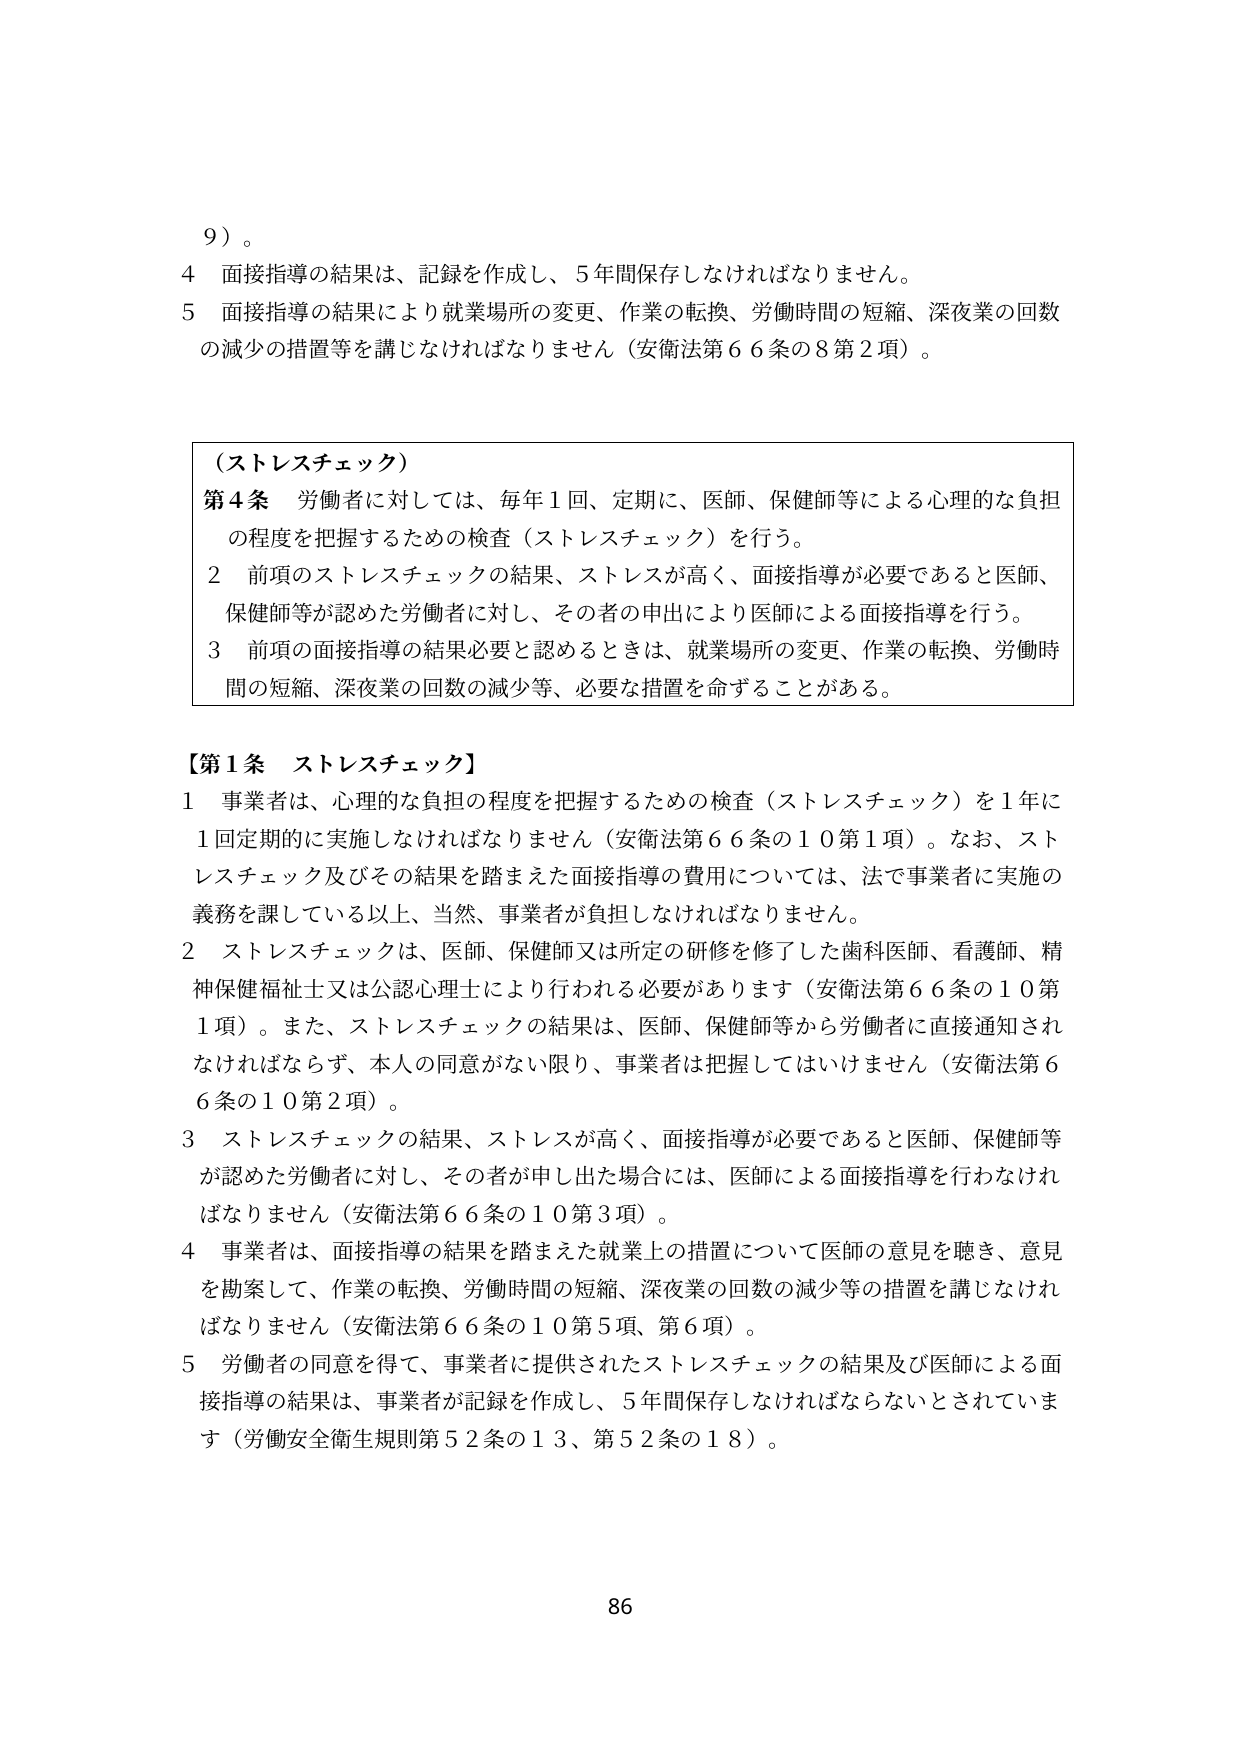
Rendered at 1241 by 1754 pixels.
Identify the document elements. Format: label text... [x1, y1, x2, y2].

table_header （ストレスチェック） 労働者に対しては、毎年１回、定期に、医師、保健師等による心理的な負担の程度を把握するための検査（ストレスチェック）を行う。 ２ 前項のストレスチェックの結果、ストレスが高く、面接指導が必要であると医師、保健師等が認めた労働者に対し、その者の申出により医師による面接指導を行う。 ３ 前項の面接指導の結果必要と認めるときは、就業場所の変更、作業の転換、労働時間の短縮、深夜業の回数の減少等、必要な措置を命ずることがある。 [193, 443, 1073, 705]
text １ 事業者は、心理的な負担の程度を把握するための検査（ストレスチェック）を１年に１回定期的に実施しなければなりません（安衛法第６６条の１０第１項）。なお、ストレスチェック及びその結果を踏まえた面接指導の費用については、法で事業者に実施の義務を課している以上、当然、事業者が負担しなければなりません。 [177, 781, 1063, 931]
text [177, 217, 1063, 254]
text ２ ストレスチェックは、医師、保健師又は所定の研修を修了した歯科医師、看護師、精神保健福祉士又は公認心理士により行われる必要があります（安衛法第６６条の１０第１項）。また、ストレスチェックの結果は、医師、保健師等から労働者に直接通知されなければならず、本人の同意がない限り、事業者は把握してはいけません（安衛法第６６条の１０第２項）。 [177, 931, 1063, 1119]
text ３ ストレスチェックの結果、ストレスが高く、面接指導が必要であると医師、保健師等が認めた労働者に対し、その者が申し出た場合には、医師による面接指導を行わなければなりません（安衛法第６６条の１０第３項）。 [177, 1119, 1063, 1231]
text ４ 面接指導の結果は、記録を作成し、５年間保存しなければなりません。 [177, 254, 1063, 292]
subtitle ストレスチェック】 [177, 744, 1063, 781]
text ４ 事業者は、面接指導の結果を踏まえた就業上の措置について医師の意見を聴き、意見を勘案して、作業の転換、労働時間の短縮、深夜業の回数の減少等の措置を講じなければなりません（安衛法第６６条の１０第５項、第６項）。 [177, 1231, 1063, 1344]
text ５ 労働者の同意を得て、事業者に提供されたストレスチェックの結果及び医師による面接指導の結果は、事業者が記録を作成し、５年間保存しなければならないとされています（労働安全衛生規則第５２条の１３、第５２条の１８）。 [177, 1344, 1063, 1456]
text ５ 面接指導の結果により就業場所の変更、作業の転換、労働時間の短縮、深夜業の回数の減少の措置等を講じなければなりません（安衛法第６６条の８第２項）。 [177, 292, 1063, 367]
